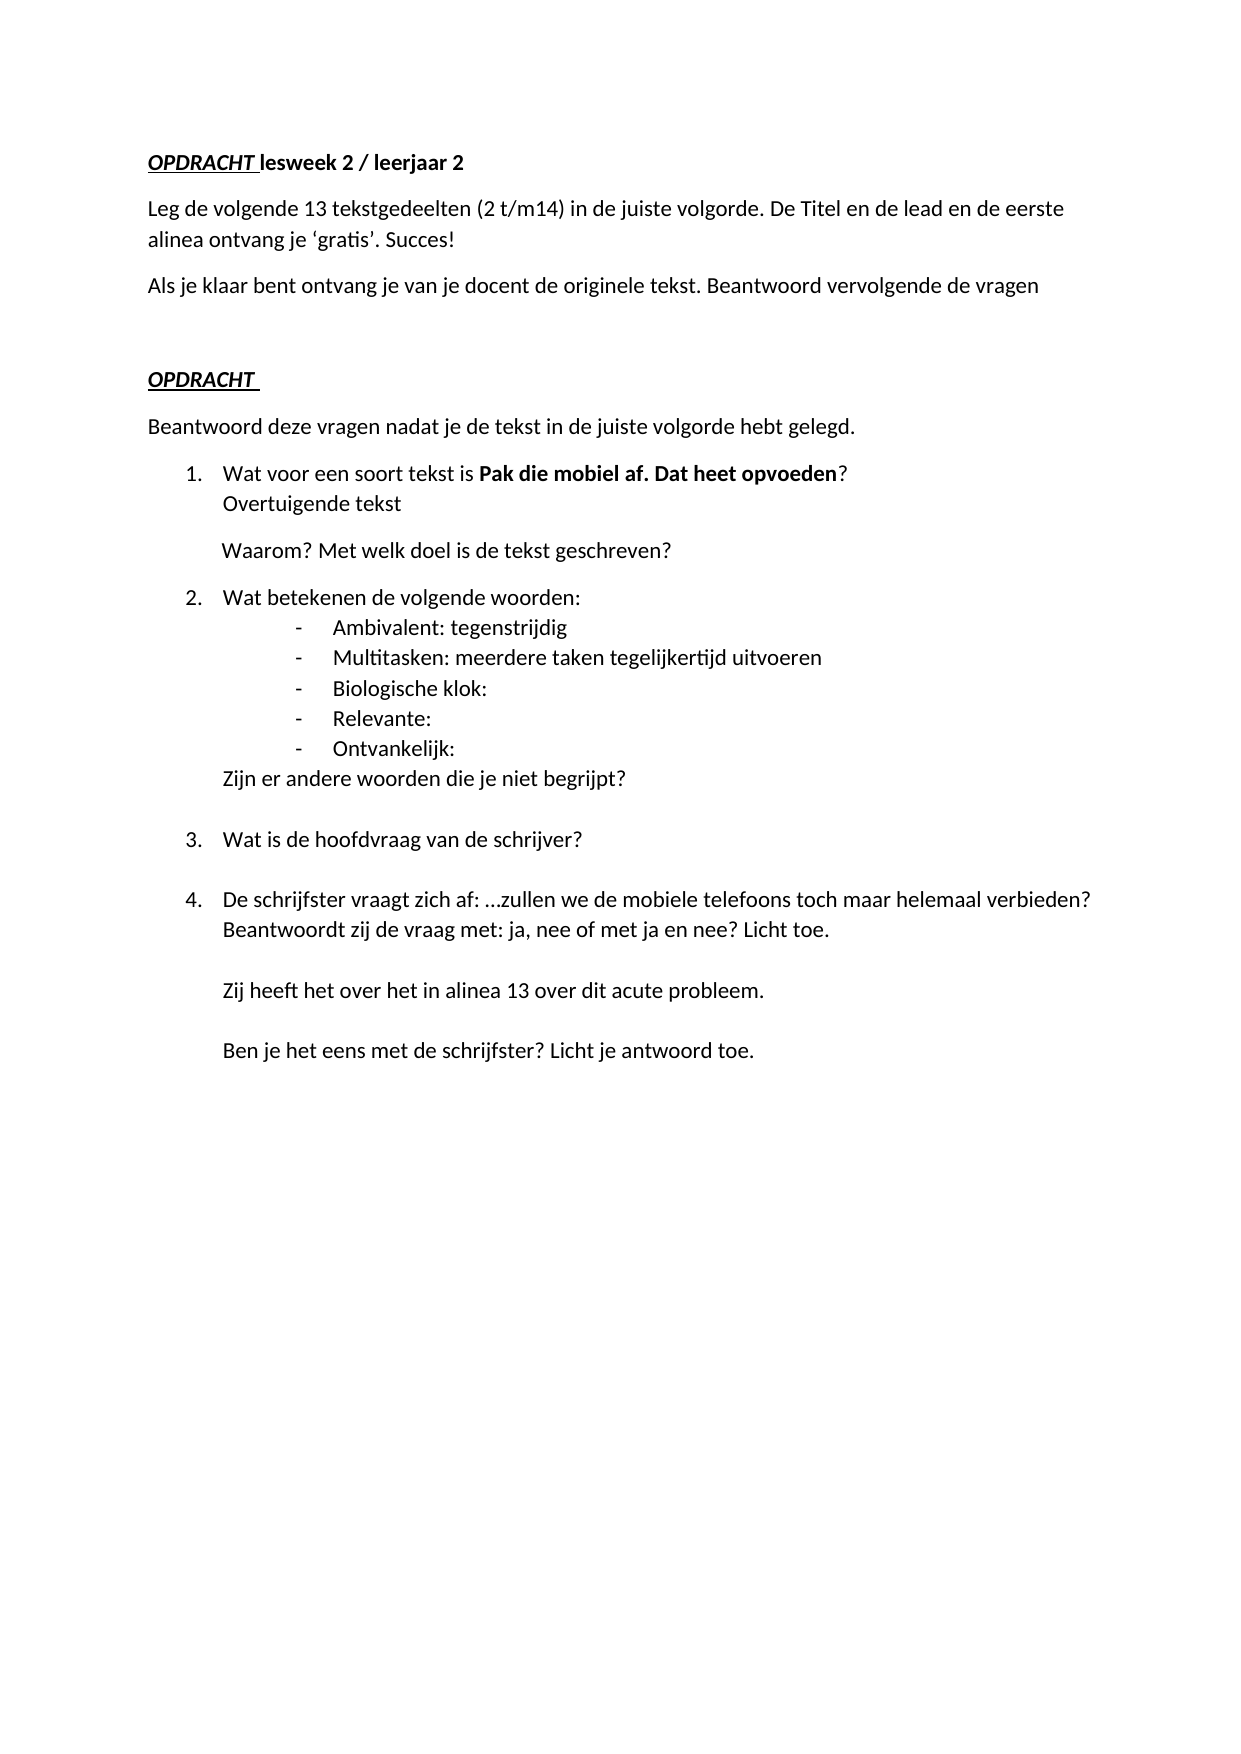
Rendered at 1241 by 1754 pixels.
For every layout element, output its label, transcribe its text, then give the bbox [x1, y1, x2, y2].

text Beantwoord deze vragen nadat je de tekst in de juiste volgorde hebt gelegd. [148, 412, 1093, 440]
list Multitasken: meerdere taken tegelijkertijd uitvoeren [295, 643, 1093, 671]
list Wat voor een soort tekst is Pak die mobiel af. Dat heet opvoeden? [185, 459, 1093, 487]
list Wat is de hoofdvraag van de schrijver? [185, 825, 1093, 853]
list De schrijfster vraagt zich af: …zullen we de mobiele telefoons toch maar helemaal verbieden? [185, 885, 1093, 913]
text OPDRACHT lesweek 2 / leerjaar 2 [148, 148, 1093, 176]
list Biologische klok: [295, 674, 1093, 702]
text Leg de volgende 13 tekstgedeelten (2 t/m14) in de juiste volgorde. De Titel en de lead en de eerste alinea ontvang je ‘gratis’. Succes! [148, 194, 1093, 253]
text Als je klaar bent ontvang je van je docent de originele tekst. Beantwoord vervolgende de vragen [148, 272, 1093, 299]
list Ontvankelijk: [295, 734, 1093, 762]
list Overtuigende tekst [223, 489, 1093, 517]
list Ben je het eens met de schrijfster? Licht je antwoord toe. [223, 1036, 1093, 1064]
list Wat betekenen de volgende woorden: [185, 583, 1093, 611]
list Ambivalent: tegenstrijdig [295, 613, 1093, 641]
list Relevante: [295, 704, 1093, 732]
text Waarom? Met welk doel is de tekst geschreven? [148, 536, 1093, 564]
list Beantwoordt zij de vraag met: ja, nee of met ja en nee? Licht toe. [223, 915, 1093, 943]
list Zijn er andere woorden die je niet begrijpt? [223, 764, 1093, 792]
text OPDRACHT [148, 365, 1093, 393]
list Zij heeft het over het in alinea 13 over dit acute probleem. [223, 976, 1093, 1004]
